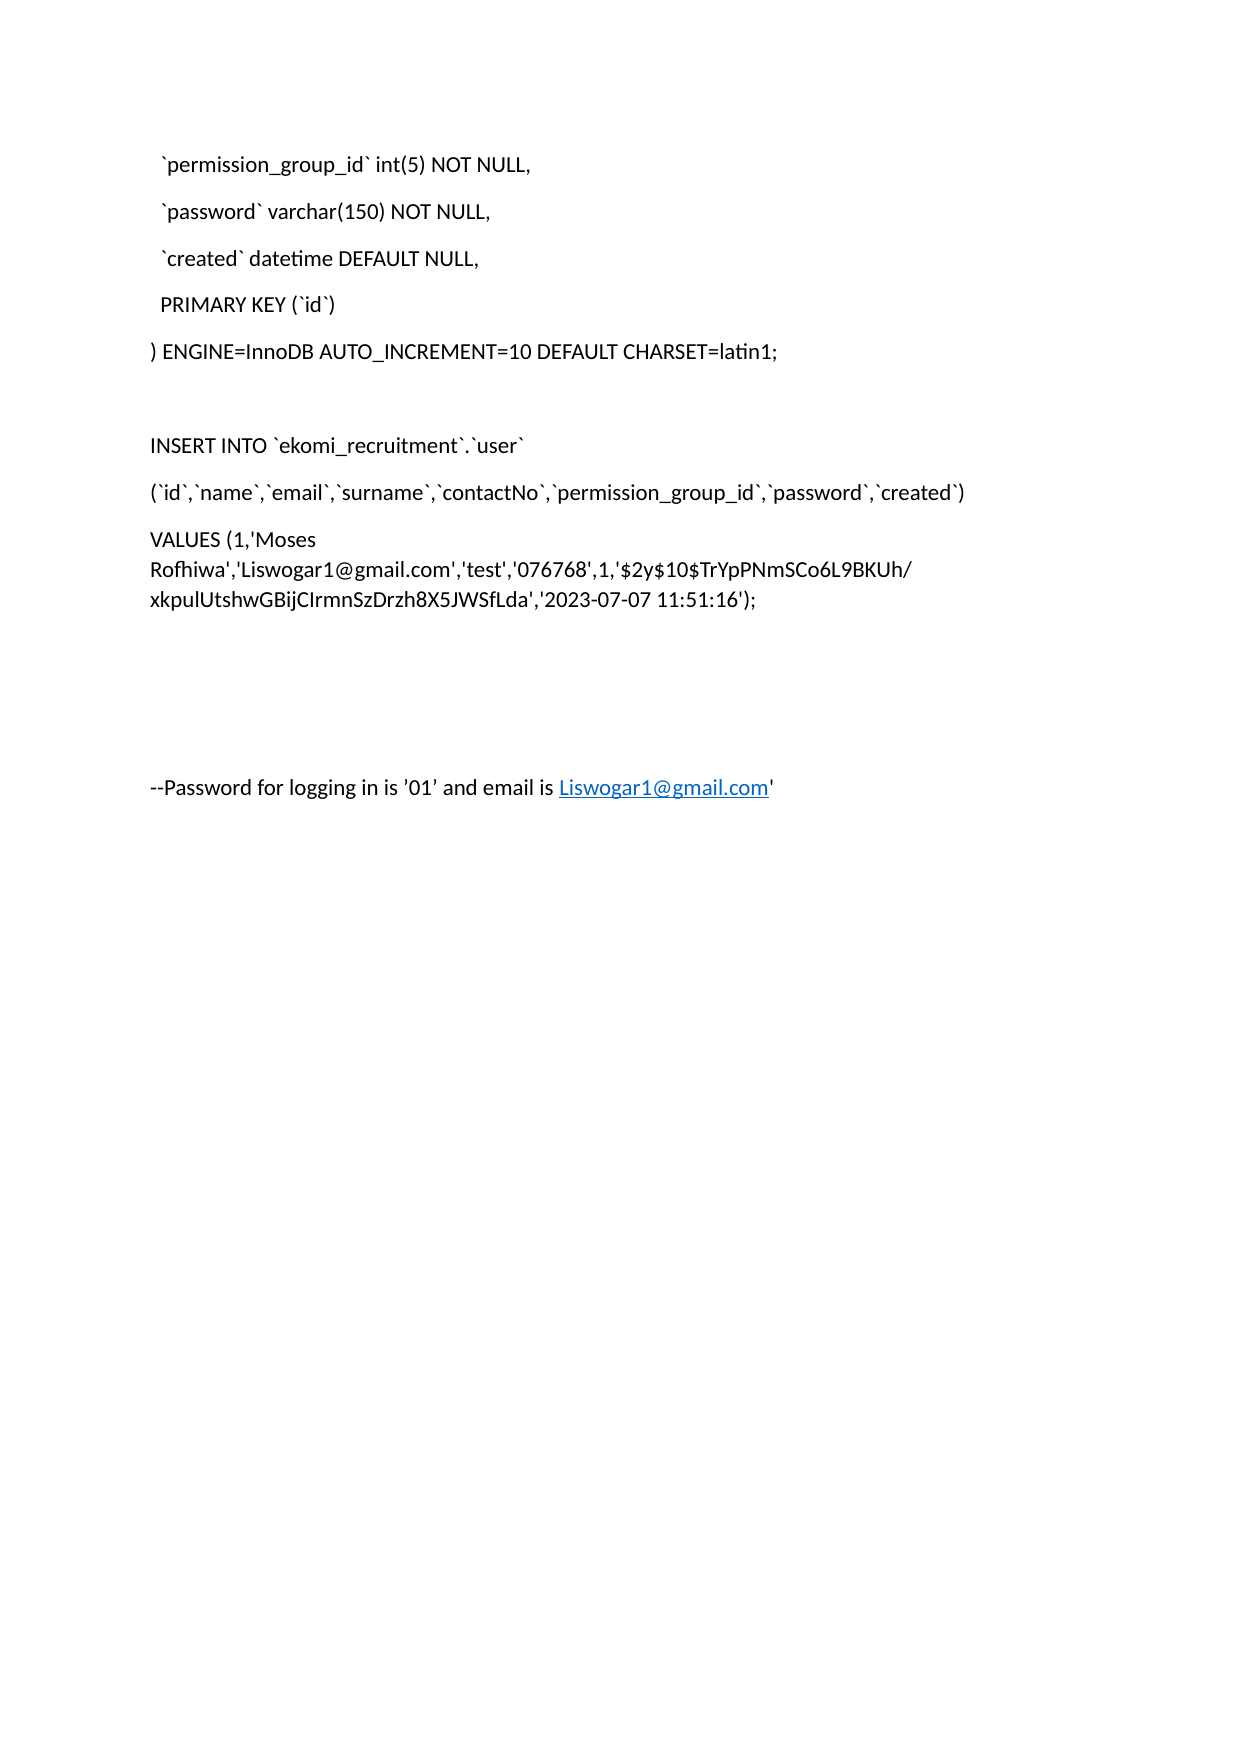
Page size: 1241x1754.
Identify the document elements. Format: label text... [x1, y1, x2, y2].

text `password` varchar(150) NOT NULL, [150, 197, 1090, 225]
text `permission_group_id` int(5) NOT NULL, [150, 150, 1090, 178]
text (`id`,`name`,`email`,`surname`,`contactNo`,`permission_group_id`,`password`,`created`) [150, 478, 1090, 506]
text `created` datetime DEFAULT NULL, [150, 244, 1090, 272]
text PRIMARY KEY (`id`) [150, 291, 1090, 319]
text --Password for logging in is ’01’ and email is Liswogar1@gmail.com' [150, 773, 1090, 801]
text INSERT INTO `ekomi_recruitment`.`user` [150, 431, 1090, 459]
text ) ENGINE=InnoDB AUTO_INCREMENT=10 DEFAULT CHARSET=latin1; [150, 337, 1090, 366]
text VALUES (1,'Moses Rofhiwa','Liswogar1@gmail.com','test','076768',1,'$2y$10$TrYpPNmSCo6L9BKUh/xkpulUtshwGBijCIrmnSzDrzh8X5JWSfLda','2023-07-07 11:51:16'); [150, 525, 1090, 613]
